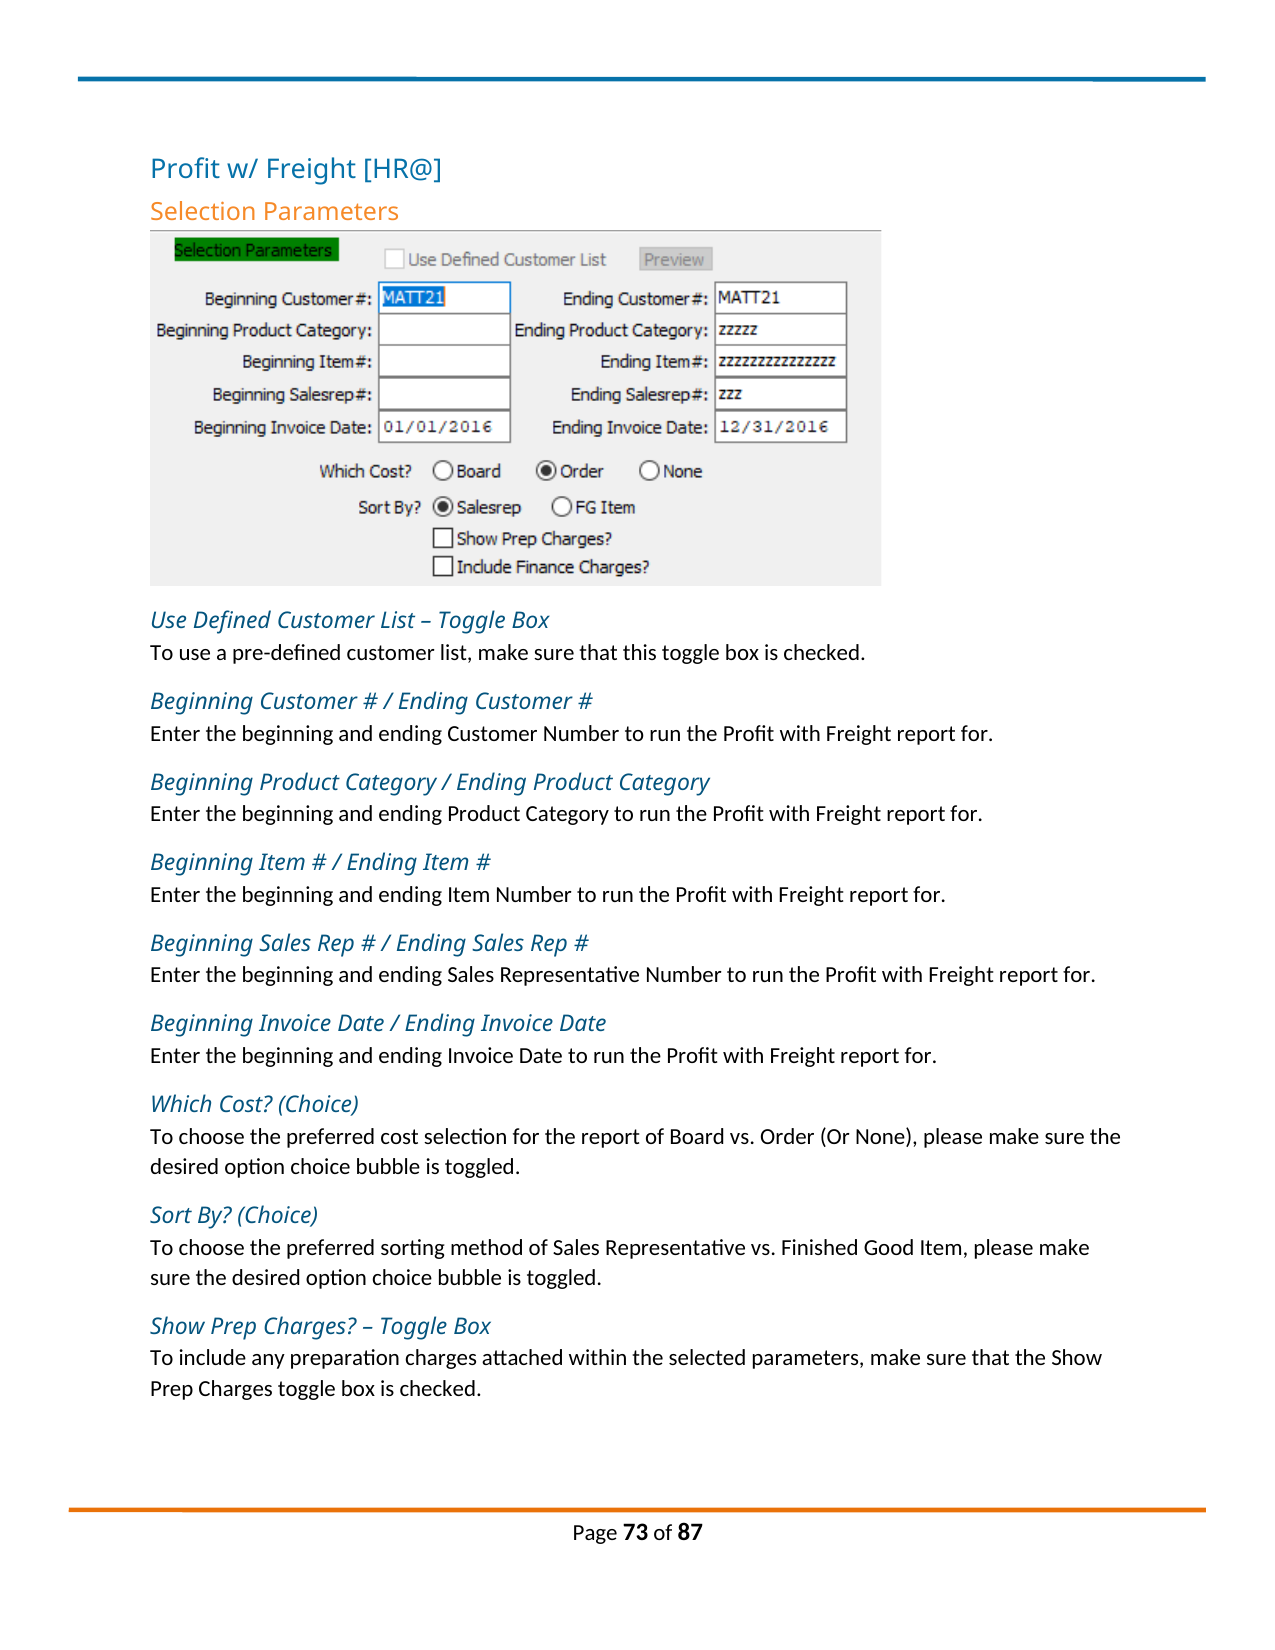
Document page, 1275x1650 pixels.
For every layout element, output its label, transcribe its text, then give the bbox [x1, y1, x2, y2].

text Enter the beginning and ending Item Number to run the Profit with Freight report for. [150, 880, 1125, 908]
subtitle Beginning Sales Rep # / Ending Sales Rep # [150, 927, 1125, 958]
subtitle Selection Parameters [150, 194, 1125, 228]
subtitle Which Cost? (Choice) [150, 1088, 1125, 1119]
subtitle Use Defined Customer List – Toggle Box [150, 604, 1125, 636]
subtitle Profit w/ Freight [HR@] [150, 150, 1125, 187]
subtitle Beginning Product Category / Ending Product Category [150, 766, 1125, 797]
text To include any preparation charges attached within the selected parameters, make sure that the Show Prep Charges toggle box is checked. [150, 1343, 1125, 1402]
text Enter the beginning and ending Customer Number to run the Profit with Freight report for. [150, 719, 1125, 747]
picture [150, 230, 882, 586]
subtitle Show Prep Charges? – Toggle Box [150, 1310, 1125, 1341]
text Enter the beginning and ending Sales Representative Number to run the Profit with Freight report for. [150, 961, 1125, 988]
text To use a pre-defined customer list, make sure that this toggle box is checked. [150, 638, 1125, 666]
text Enter the beginning and ending Product Category to run the Profit with Freight report for. [150, 799, 1125, 827]
text Enter the beginning and ending Invoice Date to run the Profit with Freight report for. [150, 1041, 1125, 1069]
subtitle Beginning Customer # / Ending Customer # [150, 685, 1125, 716]
text To choose the preferred cost selection for the report of Board vs. Order (Or None), please make sure the desired option choice bubble is toggled. [150, 1122, 1125, 1180]
subtitle Beginning Item # / Ending Item # [150, 846, 1125, 877]
text To choose the preferred sorting method of Sales Representative vs. Finished Good Item, please make sure the desired option choice bubble is toggled. [150, 1233, 1125, 1291]
subtitle Beginning Invoice Date / Ending Invoice Date [150, 1007, 1125, 1039]
subtitle Sort By? (Choice) [150, 1199, 1125, 1230]
